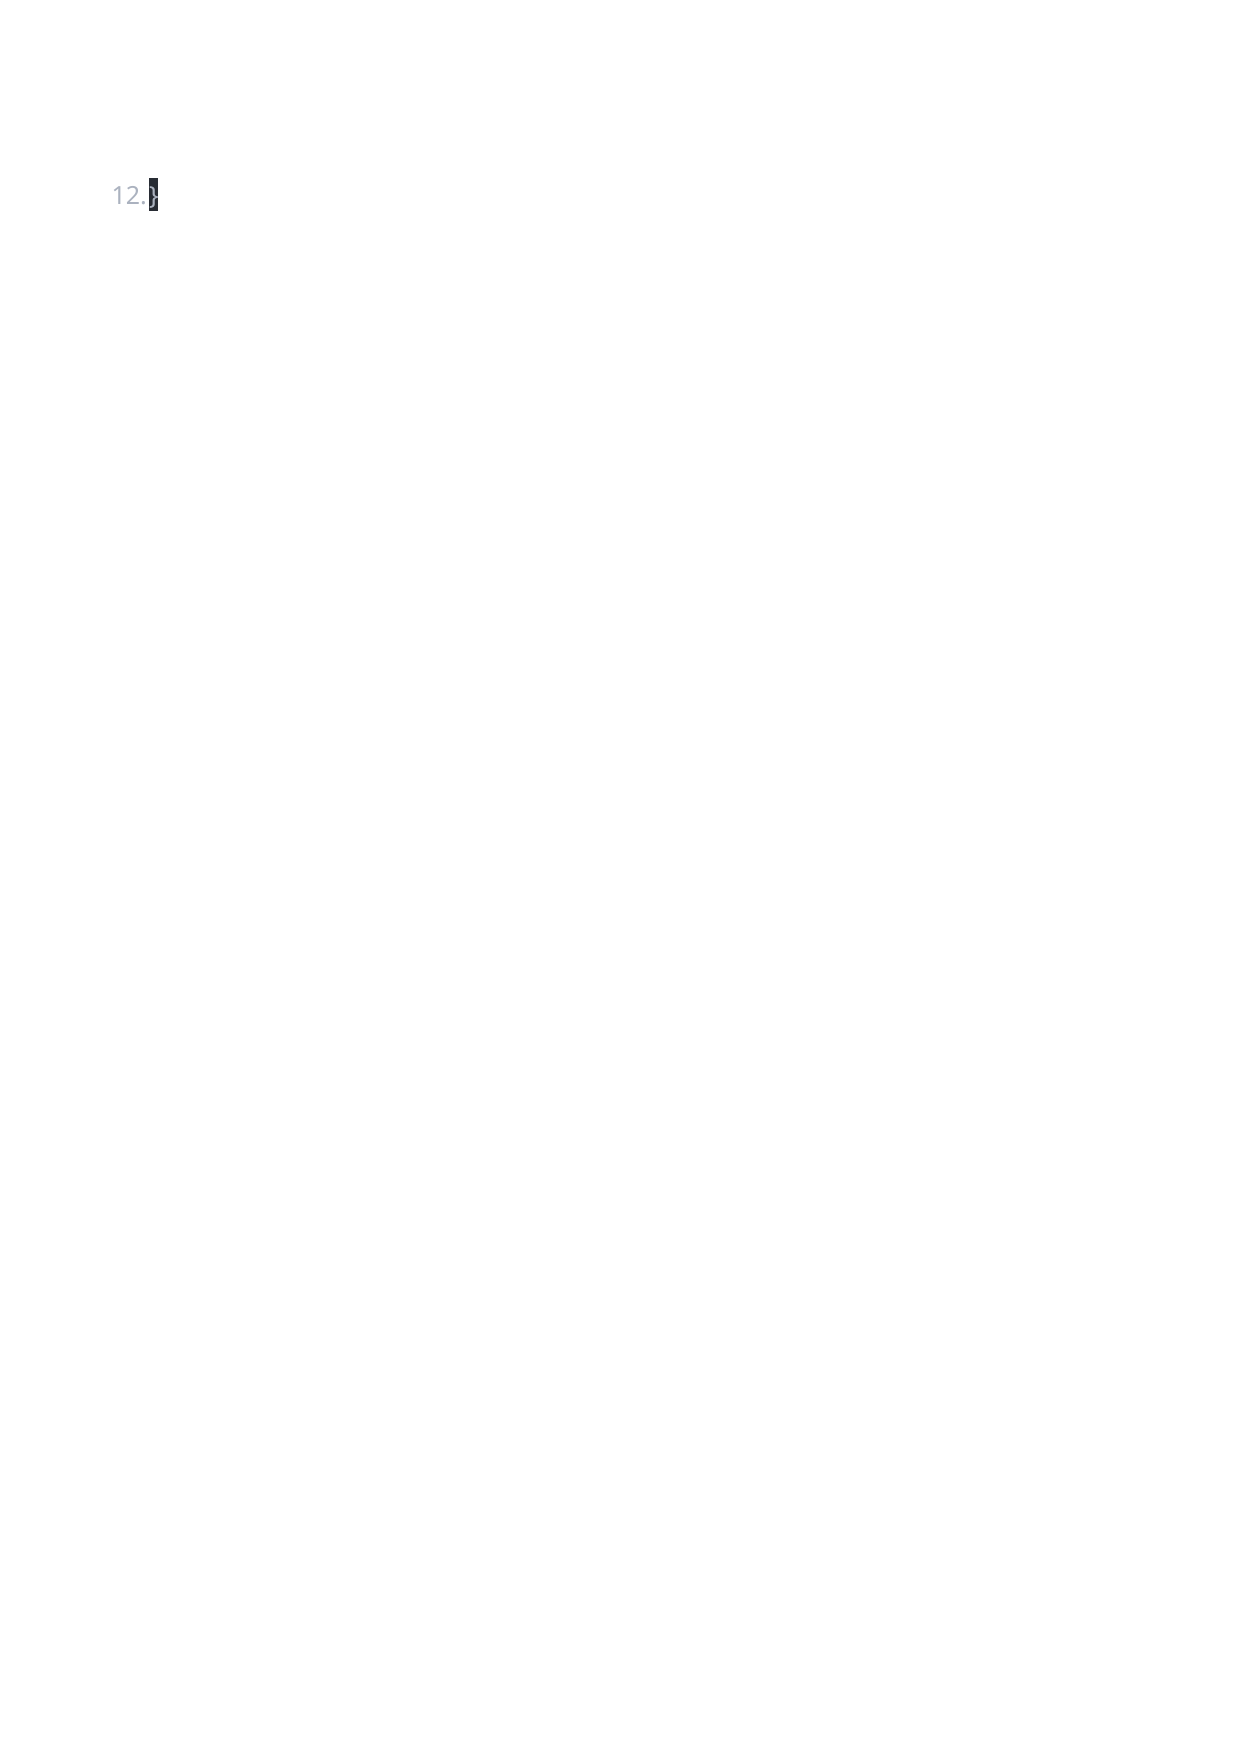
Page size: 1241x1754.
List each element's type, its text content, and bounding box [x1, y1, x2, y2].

list } [111, 162, 1053, 227]
